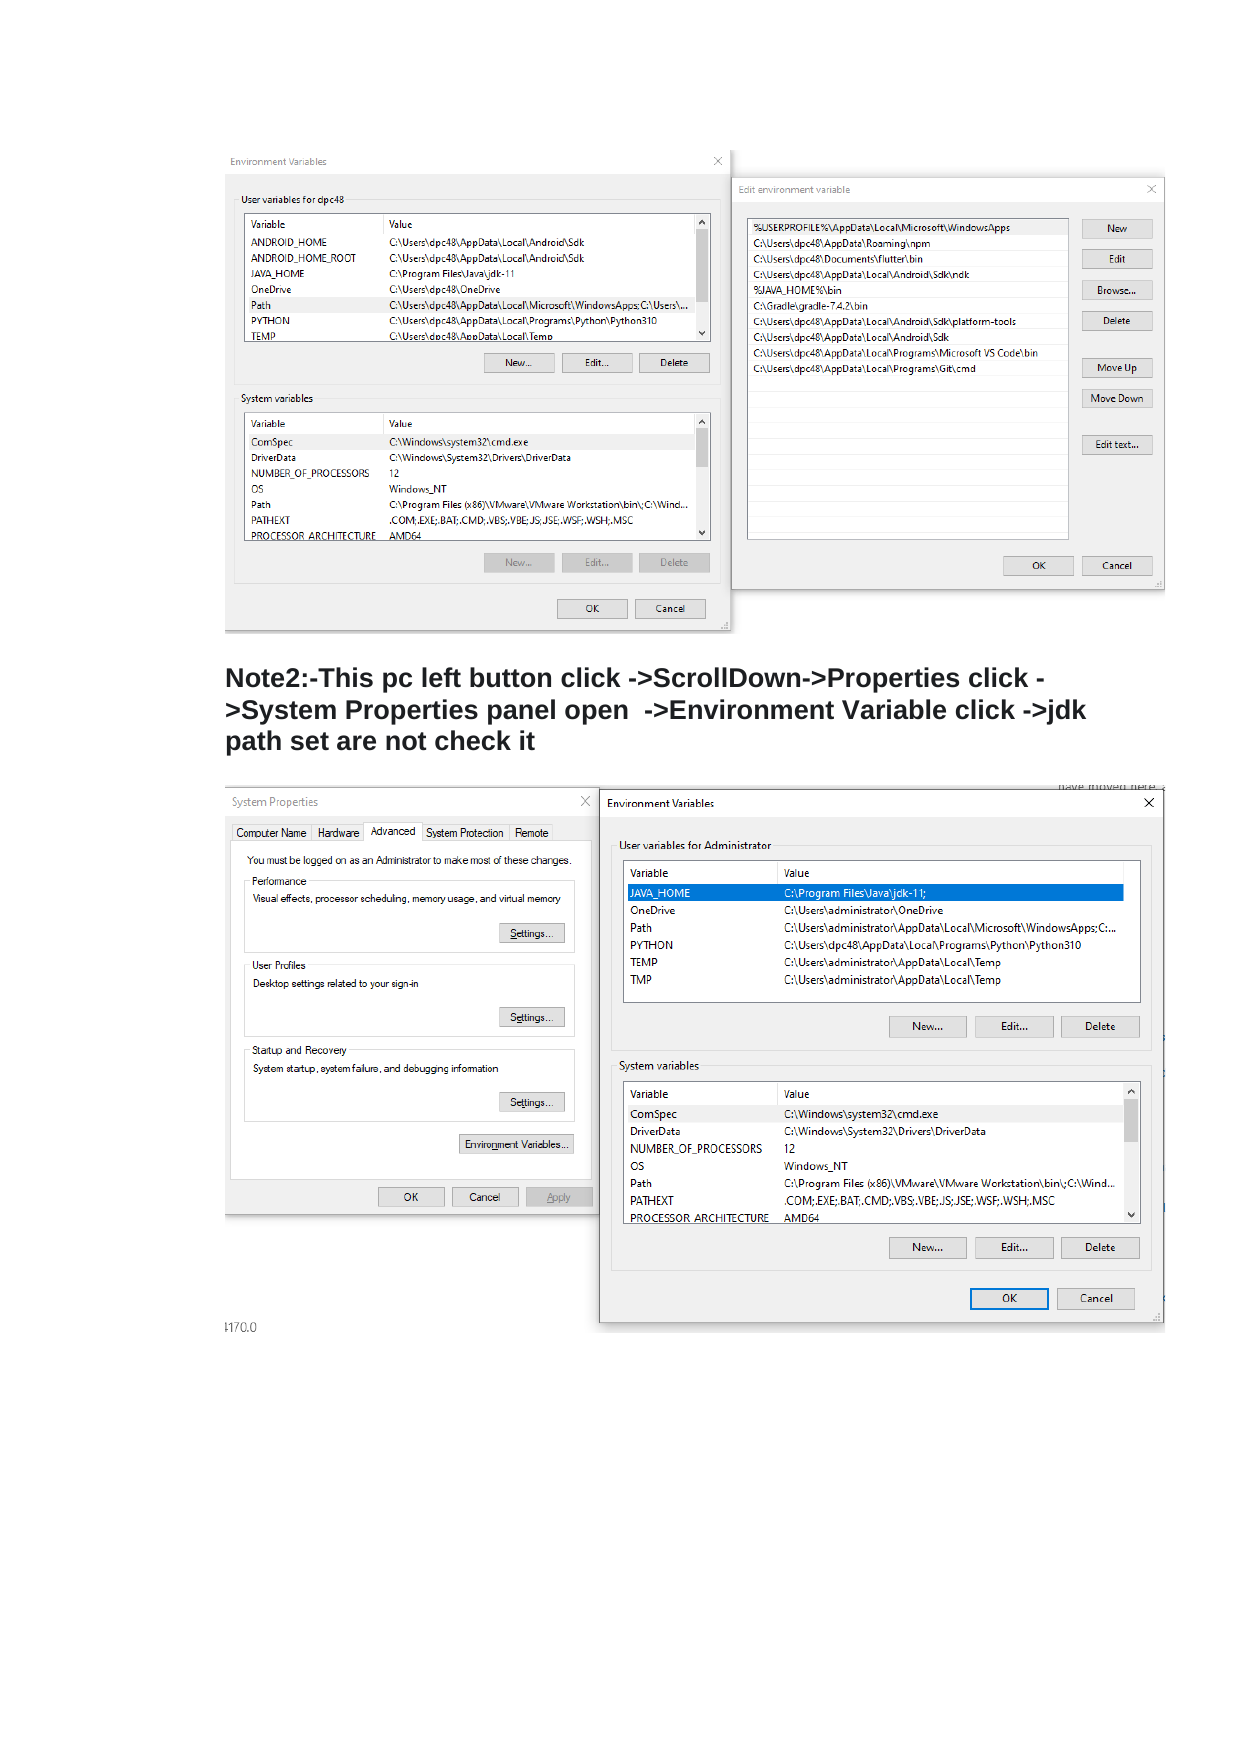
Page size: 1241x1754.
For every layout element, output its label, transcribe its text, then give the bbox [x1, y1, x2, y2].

picture [225, 150, 1166, 634]
subtitle Note2:-This pc left button click ->ScrollDown->Properties click ->System Properties panel open ->Environment Variable click ->jdk path set are not check it [225, 662, 1090, 756]
picture [225, 785, 1166, 1333]
